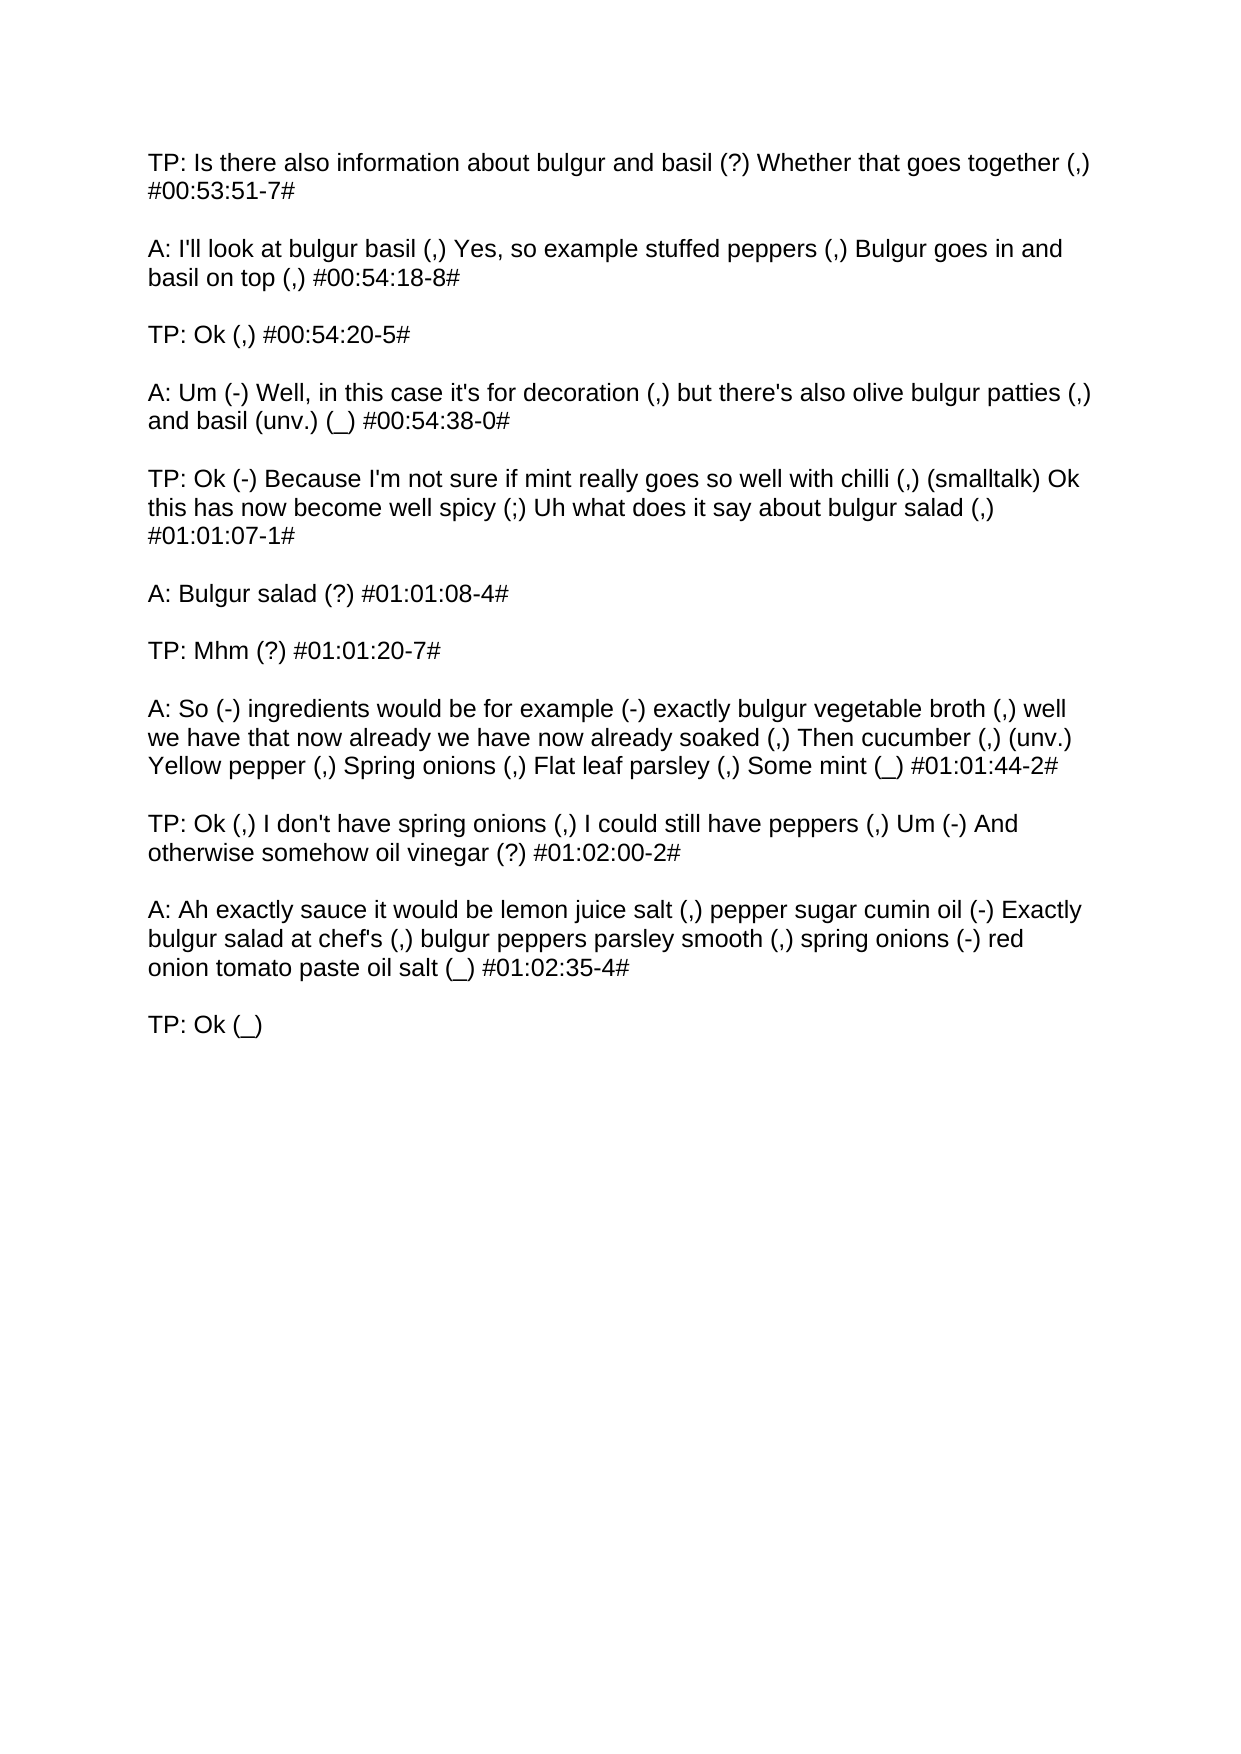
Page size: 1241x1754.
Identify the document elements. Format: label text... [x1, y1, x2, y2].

text TP: Ok (,) I don't have spring onions (,) I could still have peppers (,) Um (-) And otherwise somehow oil vinegar (?) #01:02:00-2# [148, 809, 1093, 866]
text TP: Ok (_) [148, 1010, 1093, 1039]
text A: Um (-) Well, in this case it's for decoration (,) but there's also olive bulgur patties (,) and basil (unv.) (_) #00:54:38-0# [148, 378, 1093, 435]
text A: Ah exactly sauce it would be lemon juice salt (,) pepper sugar cumin oil (-) Exactly bulgur salad at chef's (,) bulgur peppers parsley smooth (,) spring onions (-) red onion tomato paste oil salt (_) #01:02:35-4# [148, 895, 1093, 981]
text A: I'll look at bulgur basil (,) Yes, so example stuffed peppers (,) Bulgur goes in and basil on top (,) #00:54:18-8# [148, 234, 1093, 291]
text A: Bulgur salad (?) #01:01:08-4# [148, 579, 1093, 608]
text TP: Mhm (?) #01:01:20-7# [148, 636, 1093, 665]
text TP: Ok (,) #00:54:20-5# [148, 320, 1093, 349]
text A: So (-) ingredients would be for example (-) exactly bulgur vegetable broth (,) well we have that now already we have now already soaked (,) Then cucumber (,) (unv.) Yellow pepper (,) Spring onions (,) Flat leaf parsley (,) Some mint (_) #01:01:44-2# [148, 694, 1093, 780]
text TP: Is there also information about bulgur and basil (?) Whether that goes together (,) #00:53:51-7# [148, 148, 1093, 205]
text TP: Ok (-) Because I'm not sure if mint really goes so well with chilli (,) (smalltalk) Ok this has now become well spicy (;) Uh what does it say about bulgur salad (,) #01:01:07-1# [148, 464, 1093, 550]
